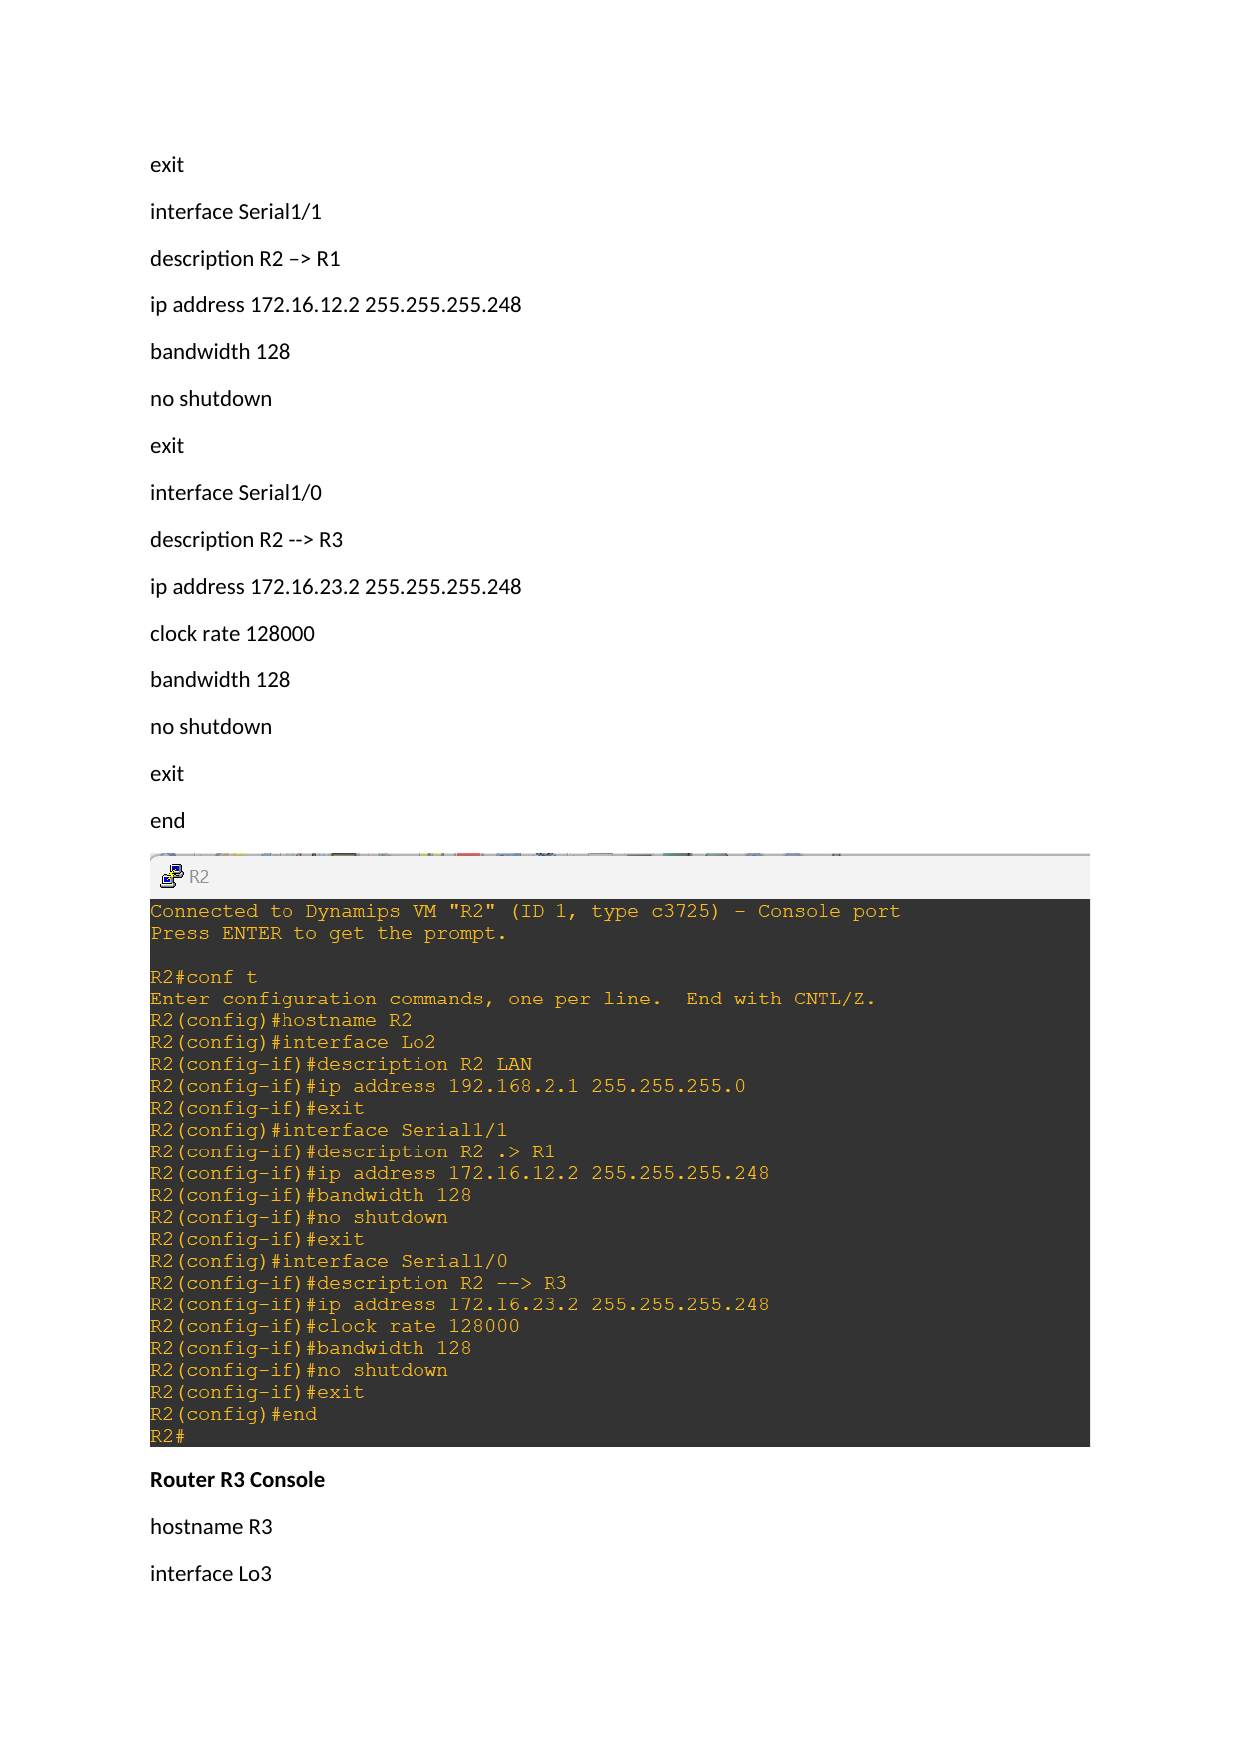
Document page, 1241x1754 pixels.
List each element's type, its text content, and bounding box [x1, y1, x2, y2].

text description R2 --> R3 [150, 525, 1090, 553]
text clock rate 128000 [150, 619, 1090, 647]
text exit [150, 431, 1090, 459]
text hostname R3 [150, 1512, 1090, 1540]
text ip address 172.16.12.2 255.255.255.248 [150, 291, 1090, 319]
text end [150, 806, 1090, 834]
text exit [150, 759, 1090, 787]
text Router R3 Console [150, 1465, 1090, 1493]
text interface Serial1/0 [150, 478, 1090, 506]
text bandwidth 128 [150, 337, 1090, 366]
text no shutdown [150, 384, 1090, 412]
text exit [150, 150, 1090, 178]
text interface Lo3 [150, 1559, 1090, 1587]
text interface Serial1/1 [150, 197, 1090, 225]
text ip address 172.16.23.2 255.255.255.248 [150, 572, 1090, 600]
picture [150, 853, 1091, 1447]
text description R2 –> R1 [150, 244, 1090, 272]
text bandwidth 128 [150, 666, 1090, 694]
text no shutdown [150, 712, 1090, 741]
